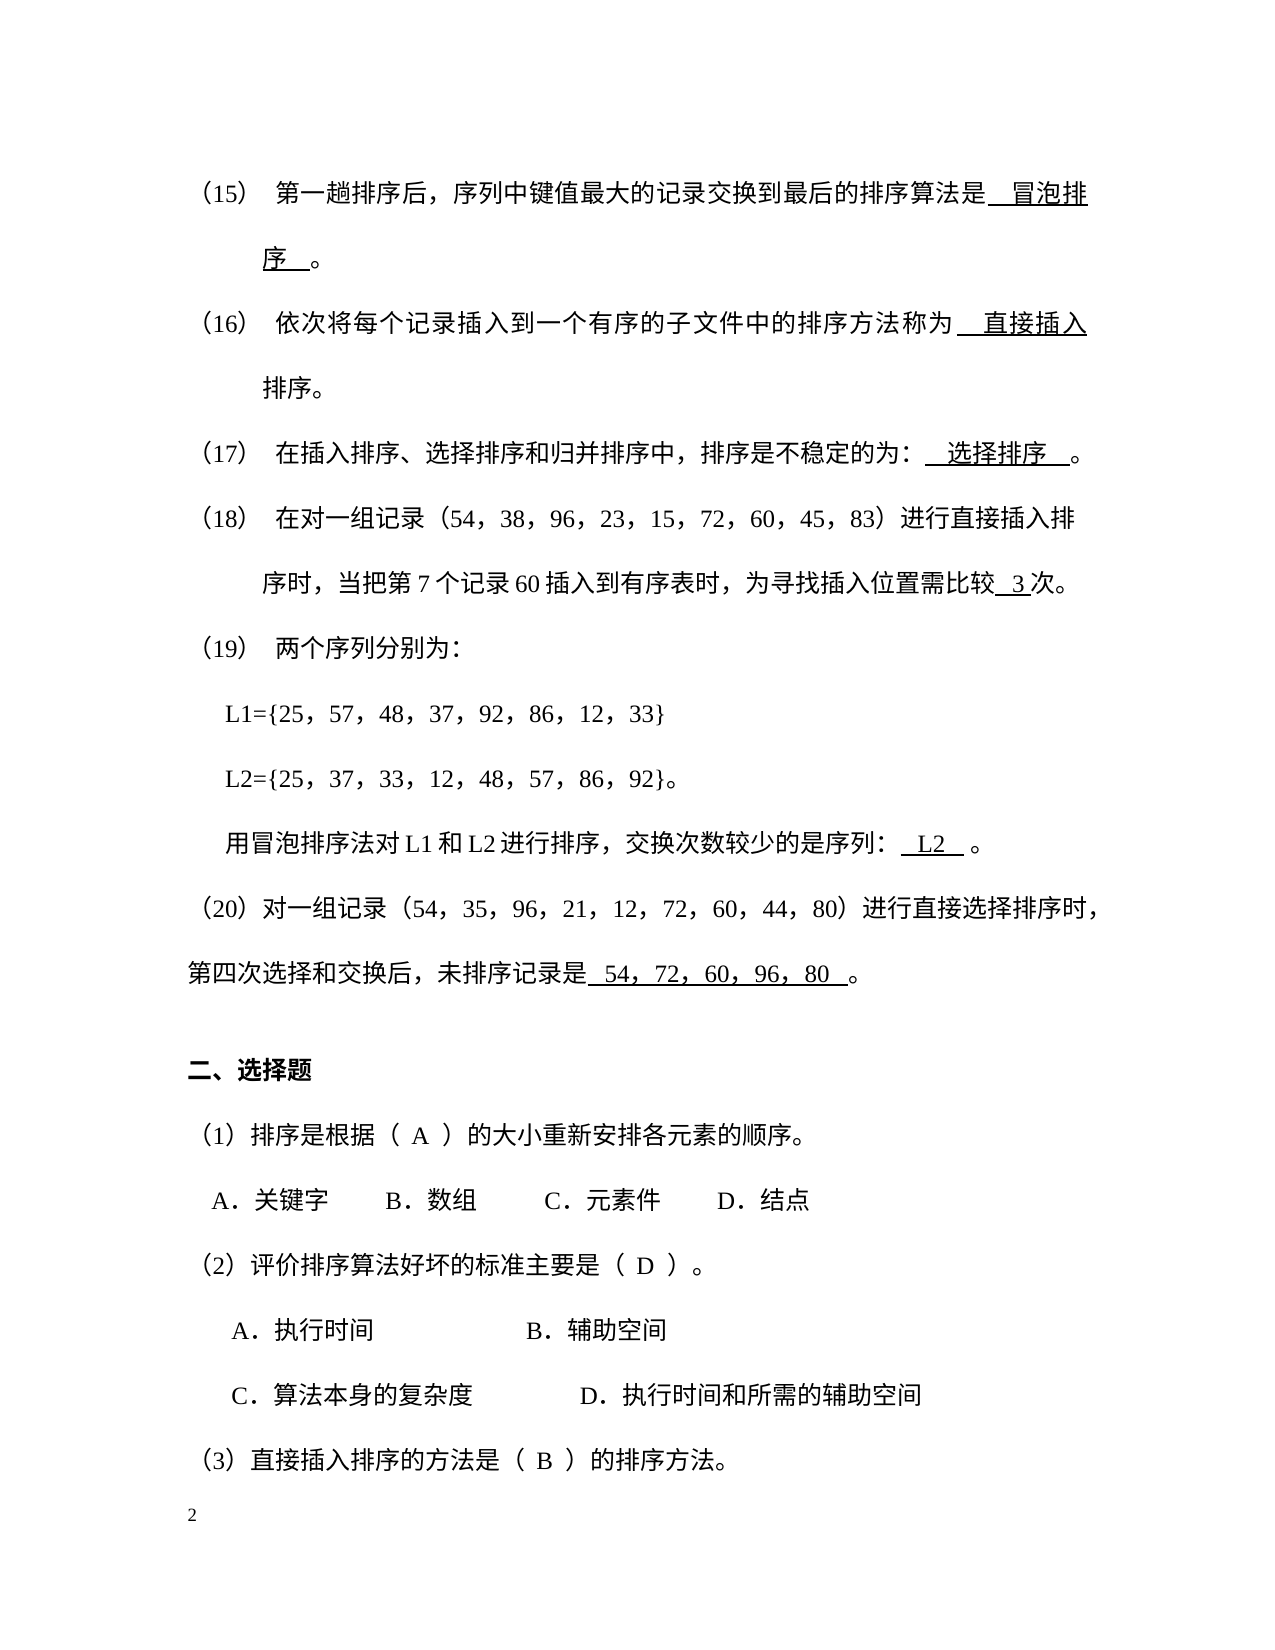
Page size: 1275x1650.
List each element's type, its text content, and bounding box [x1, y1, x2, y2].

text L1={25，57，48，37，92，86，12，33} [187, 679, 1087, 744]
text C．算法本身的复杂度 D．执行时间和所需的辅助空间 [187, 1361, 1087, 1426]
text A．关键字 B．数组 C．元素件 D．结点 [187, 1166, 1087, 1231]
text （3）直接插入排序的方法是（ B ）的排序方法。 [187, 1426, 1087, 1491]
list 第一趟排序后，序列中键值最大的记录交换到最后的排序算法是 冒泡排序 。 [187, 159, 1087, 289]
text 用冒泡排序法对L1和L2进行排序，交换次数较少的是序列： L2 。 [187, 809, 1087, 874]
text 二、选择题 [187, 1036, 1087, 1101]
text （2）评价排序算法好坏的标准主要是（ D ）。 [187, 1231, 1087, 1296]
text L2={25，37，33，12，48，57，86，92}。 [187, 744, 1087, 809]
text A．执行时间 B．辅助空间 [187, 1296, 1087, 1361]
text （1）排序是根据（ A ）的大小重新安排各元素的顺序。 [187, 1101, 1087, 1166]
text （20）对一组记录（54，35，96，21，12，72，60，44，80）进行直接选择排序时，第四次选择和交换后，未排序记录是 54，72，60，96，80 。 [187, 874, 1087, 1004]
list 在对一组记录（54，38，96，23，15，72，60，45，83）进行直接插入排序时，当把第7个记录60插入到有序表时，为寻找插入位置需比较 3 次。 [187, 484, 1087, 614]
list 在插入排序、选择排序和归并排序中，排序是不稳定的为： 选择排序 。 [187, 419, 1087, 484]
list 两个序列分别为： [187, 614, 1087, 679]
list 依次将每个记录插入到一个有序的子文件中的排序方法称为 直接插入 排序。 [187, 289, 1087, 419]
